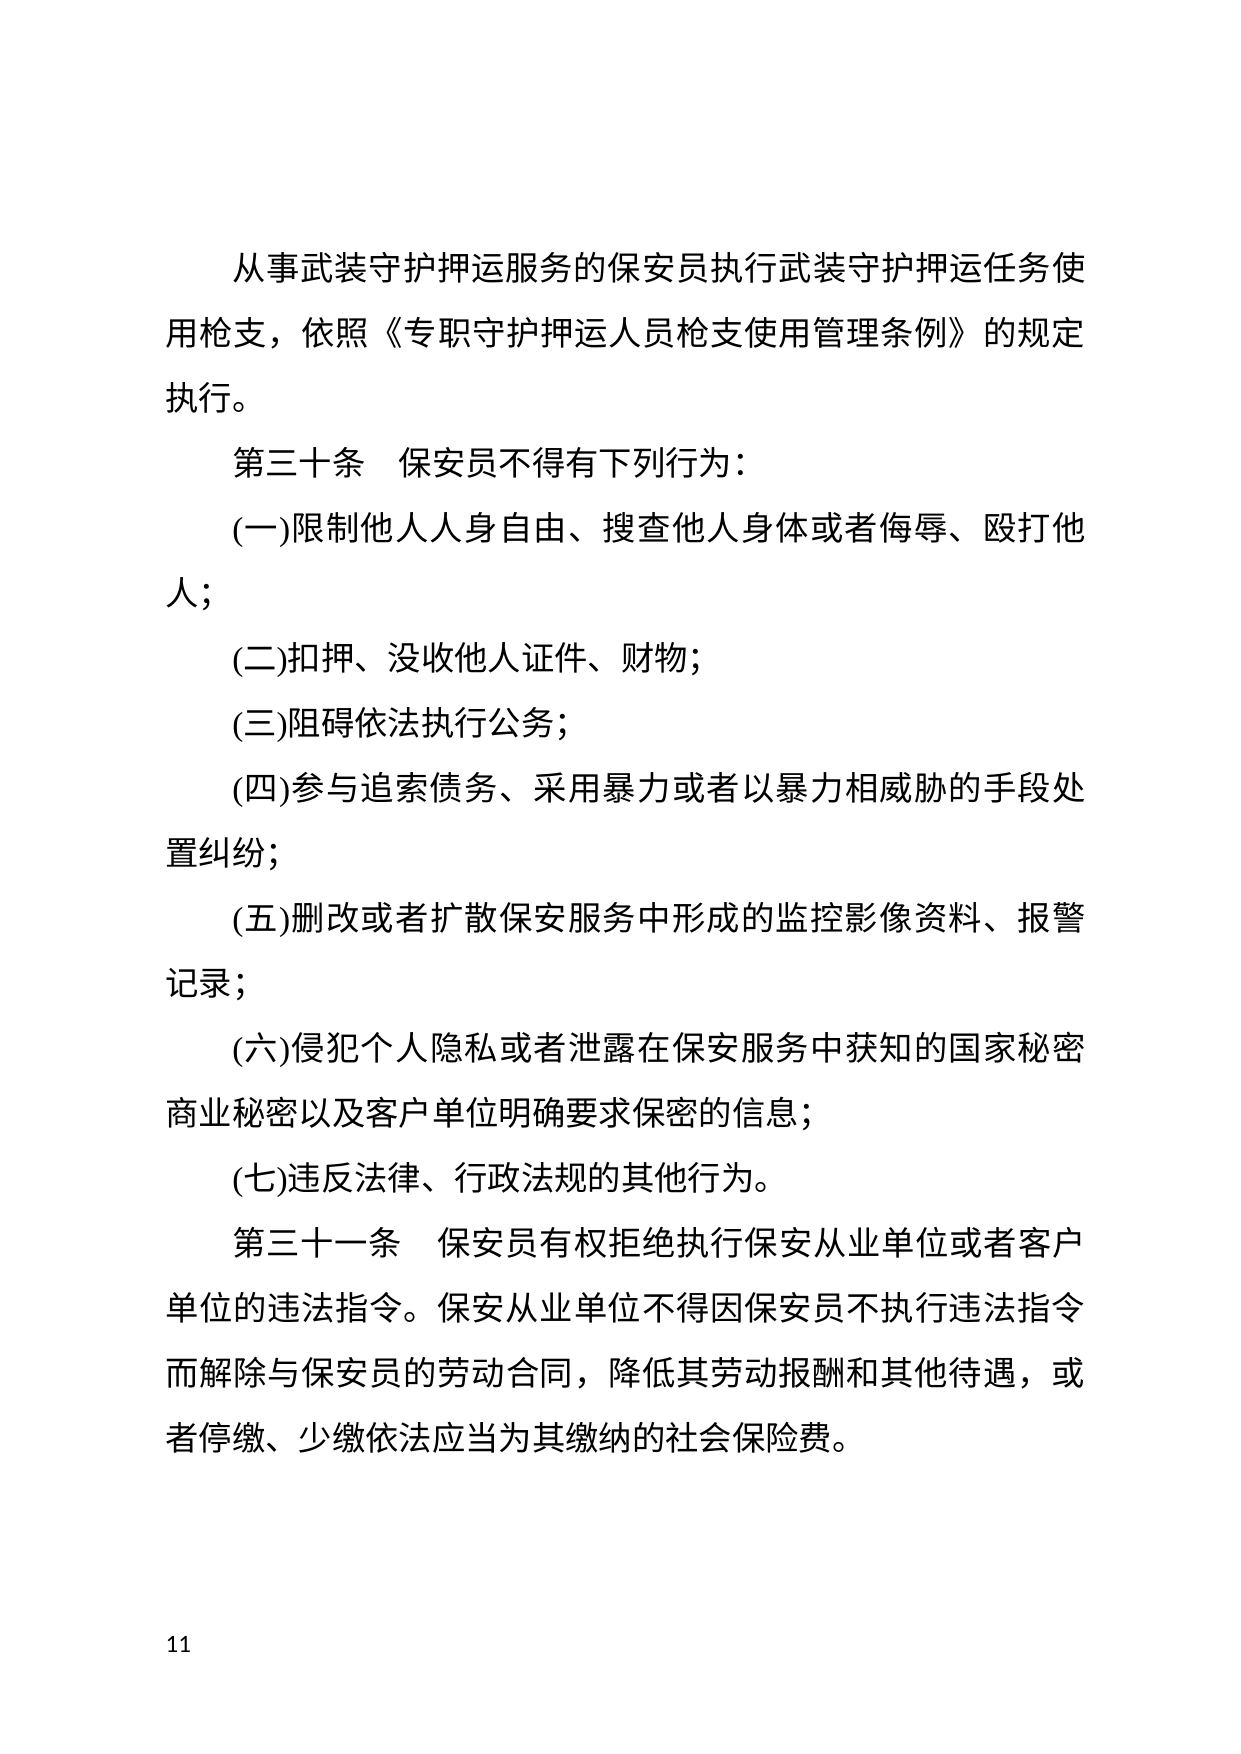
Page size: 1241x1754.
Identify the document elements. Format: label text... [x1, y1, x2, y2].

text (三)阻碍依法执行公务； [165, 688, 1087, 753]
text 从事武装守护押运服务的保安员执行武装守护押运任务使用枪支，依照《专职守护押运人员枪支使用管理条例》的规定执行。 [165, 233, 1087, 428]
text (四)参与追索债务、采用暴力或者以暴力相威胁的手段处置纠纷； [165, 753, 1087, 883]
text (六)侵犯个人隐私或者泄露在保安服务中获知的国家秘密、商业秘密以及客户单位明确要求保密的信息； [165, 1013, 1087, 1143]
text 第三十条 保安员不得有下列行为： [165, 428, 1087, 493]
text (七)违反法律、行政法规的其他行为。 [165, 1143, 1087, 1208]
text (五)删改或者扩散保安服务中形成的监控影像资料、报警记录； [165, 883, 1087, 1013]
text (一)限制他人人身自由、搜查他人身体或者侮辱、殴打他人； [165, 493, 1087, 623]
text 第三十一条 保安员有权拒绝执行保安从业单位或者客户单位的违法指令。保安从业单位不得因保安员不执行违法指令而解除与保安员的劳动合同，降低其劳动报酬和其他待遇，或者停缴、少缴依法应当为其缴纳的社会保险费。 [165, 1208, 1087, 1468]
text (二)扣押、没收他人证件、财物； [165, 623, 1087, 688]
